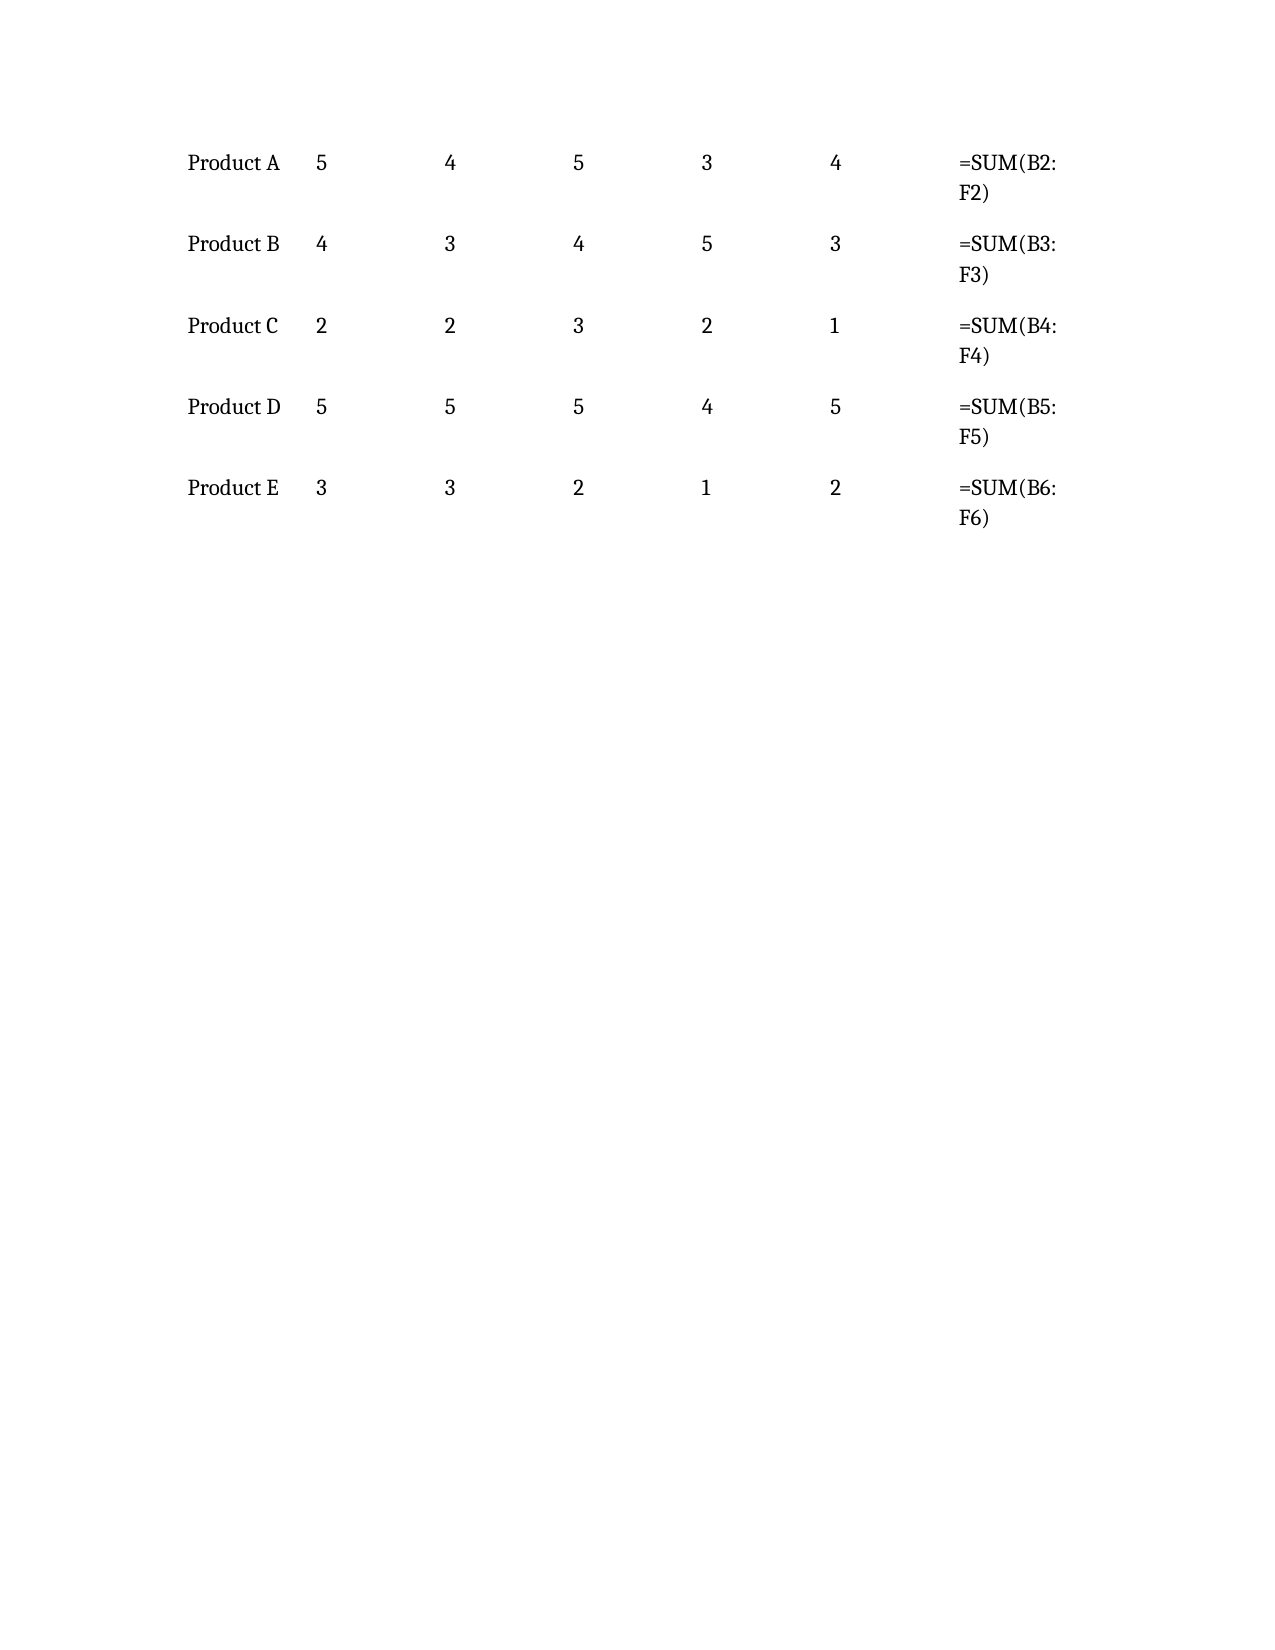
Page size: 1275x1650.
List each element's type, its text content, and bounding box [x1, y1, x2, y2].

table_cell =SUM(B3:F3) [948, 231, 1076, 312]
table_cell 5 [819, 394, 947, 475]
table_cell 4 [690, 394, 819, 475]
table_cell 2 [305, 313, 433, 394]
table_cell =SUM(B4:F4) [948, 313, 1076, 394]
table_cell 2 [819, 475, 947, 556]
table_cell 2 [690, 313, 819, 394]
table_cell 3 [305, 475, 433, 556]
table_cell 2 [433, 313, 562, 394]
table_cell 4 [305, 231, 433, 312]
table_cell Product B [176, 231, 305, 312]
table_cell 3 [562, 313, 690, 394]
table_cell 4 [433, 150, 562, 231]
table_cell 3 [433, 231, 562, 312]
table_cell Product A [176, 150, 305, 231]
table_cell 5 [305, 150, 433, 231]
table_cell 2 [562, 475, 690, 556]
table_cell 5 [690, 231, 819, 312]
table_cell 3 [690, 150, 819, 231]
table_cell 5 [305, 394, 433, 475]
table_cell =SUM(B6:F6) [948, 475, 1076, 556]
table_cell Product D [176, 394, 305, 475]
table_cell =SUM(B2:F2) [948, 150, 1076, 231]
table_cell 5 [562, 394, 690, 475]
table_cell 4 [562, 231, 690, 312]
table_cell 5 [433, 394, 562, 475]
table_cell Product E [176, 475, 305, 556]
table_cell Product C [176, 313, 305, 394]
table_cell 4 [819, 150, 947, 231]
table_cell 5 [562, 150, 690, 231]
table_cell =SUM(B5:F5) [948, 394, 1076, 475]
table_cell 3 [819, 231, 947, 312]
table_cell 1 [819, 313, 947, 394]
table_cell 3 [433, 475, 562, 556]
table_cell 1 [690, 475, 819, 556]
